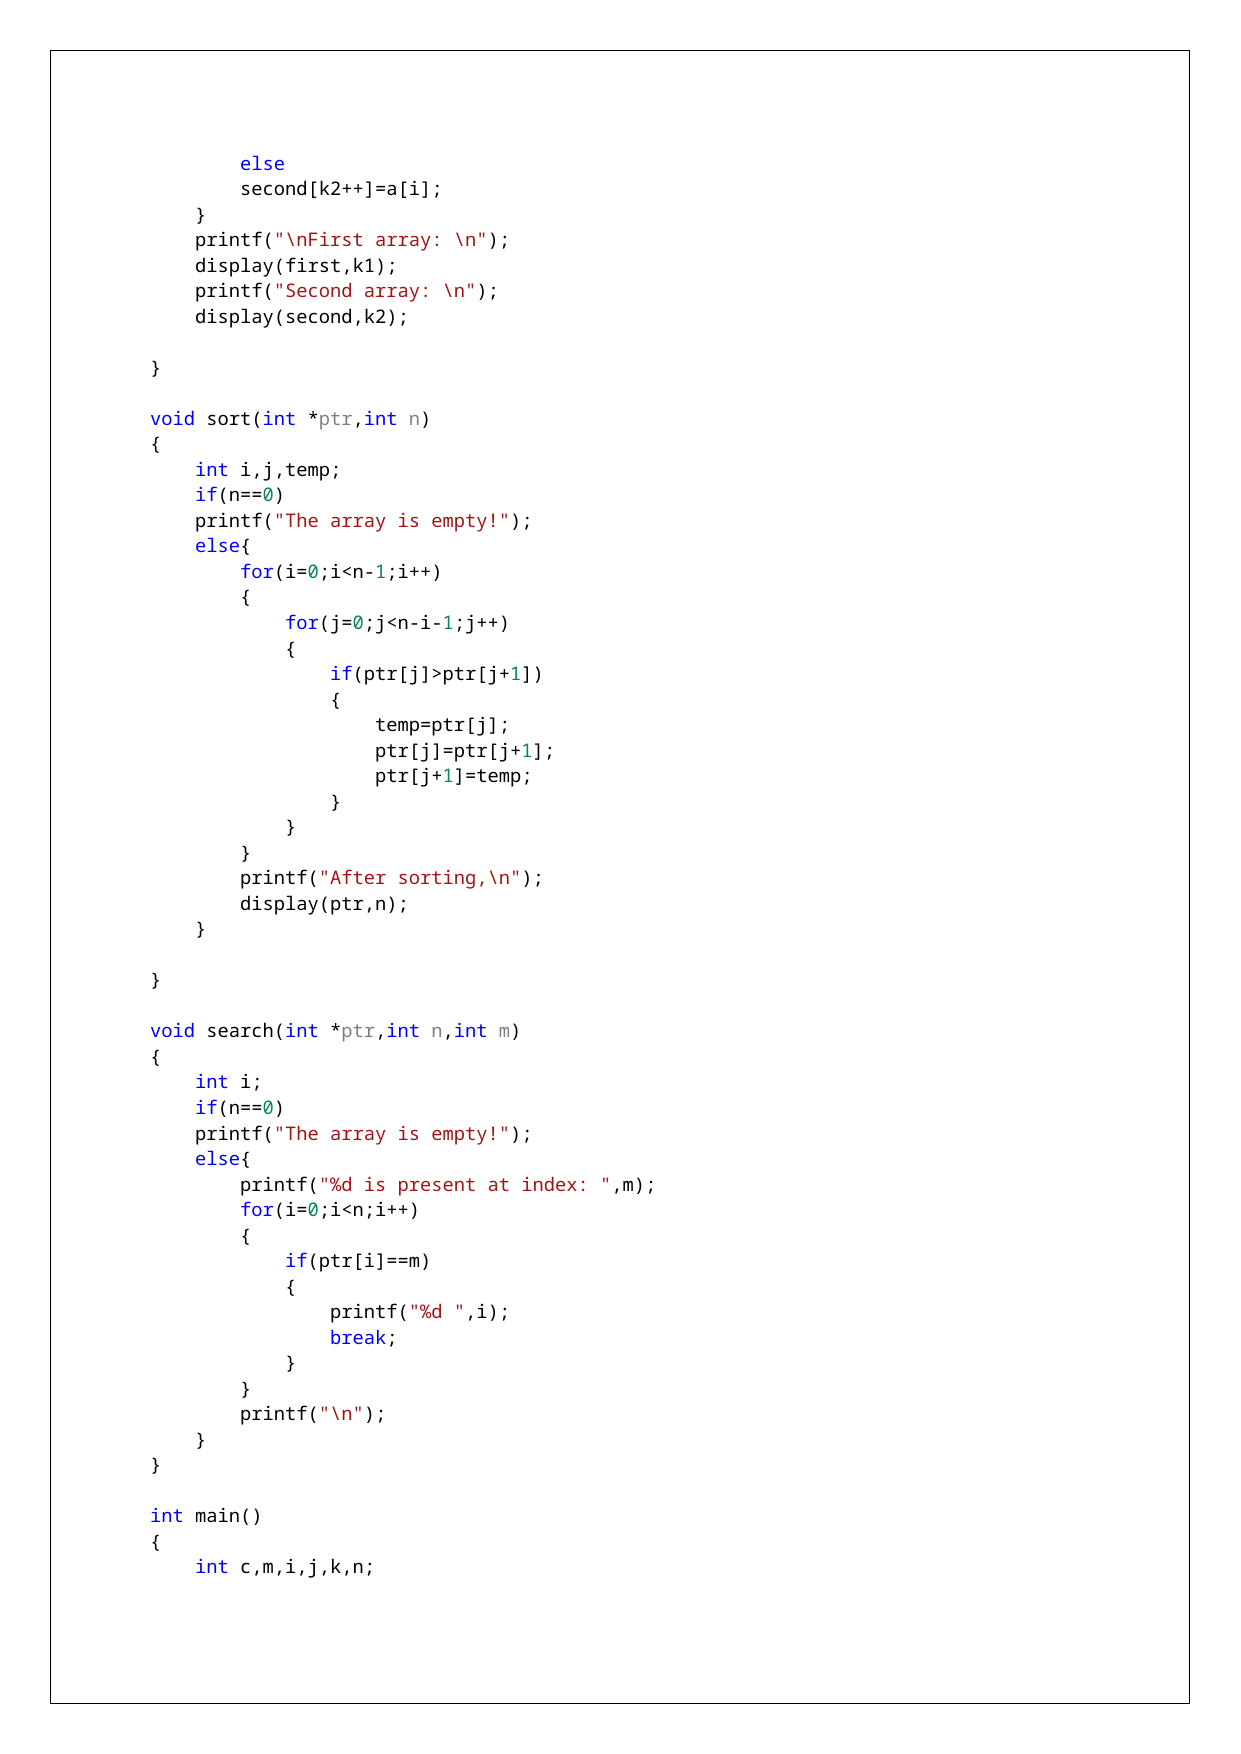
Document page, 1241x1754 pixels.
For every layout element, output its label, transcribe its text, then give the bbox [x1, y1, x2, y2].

text break; [150, 1324, 1090, 1349]
text int i; [150, 1069, 1090, 1094]
text printf("\nFirst array: \n"); [150, 227, 1090, 252]
text void sort(int *ptr,int n) [150, 405, 1090, 431]
text printf("%d ",i); [150, 1298, 1090, 1324]
text } [150, 201, 1090, 227]
text for(i=0;i<n;i++) [150, 1196, 1090, 1222]
text int i,j,temp; [150, 456, 1090, 482]
text ptr[j]=ptr[j+1]; [150, 737, 1090, 762]
text printf("\n"); [150, 1401, 1090, 1426]
text } [150, 1426, 1090, 1452]
text void search(int *ptr,int n,int m) [150, 1018, 1090, 1043]
text printf("The array is empty!"); [150, 1120, 1090, 1145]
text { [150, 1273, 1090, 1298]
text { [150, 1528, 1090, 1554]
text second[k2++]=a[i]; [150, 176, 1090, 201]
text { [150, 584, 1090, 609]
text } [150, 1452, 1090, 1477]
text for(j=0;j<n-i-1;j++) [150, 609, 1090, 635]
text } [150, 1375, 1090, 1401]
text display(ptr,n); [150, 890, 1090, 916]
text else [150, 150, 1090, 176]
text display(second,k2); [150, 303, 1090, 329]
text if(n==0) [150, 482, 1090, 507]
text } [150, 916, 1090, 941]
text printf("After sorting,\n"); [150, 864, 1090, 890]
text else{ [150, 533, 1090, 558]
text if(n==0) [150, 1094, 1090, 1120]
text if(ptr[j]>ptr[j+1]) [150, 660, 1090, 686]
text } [150, 967, 1090, 992]
text if(ptr[i]==m) [150, 1247, 1090, 1273]
text display(first,k1); [150, 252, 1090, 278]
text { [150, 635, 1090, 660]
text { [150, 1043, 1090, 1069]
text else{ [150, 1145, 1090, 1171]
text { [150, 431, 1090, 456]
text } [150, 839, 1090, 864]
text temp=ptr[j]; [150, 711, 1090, 737]
text } [150, 813, 1090, 839]
text printf("The array is empty!"); [150, 507, 1090, 533]
text } [150, 354, 1090, 380]
text printf("%d is present at index: ",m); [150, 1171, 1090, 1196]
text { [150, 1222, 1090, 1247]
text } [150, 1349, 1090, 1375]
text for(i=0;i<n-1;i++) [150, 558, 1090, 584]
text { [150, 686, 1090, 711]
text printf("Second array: \n"); [150, 278, 1090, 303]
text int main() [150, 1503, 1090, 1528]
text int c,m,i,j,k,n; [150, 1554, 1090, 1579]
text } [150, 788, 1090, 813]
text ptr[j+1]=temp; [150, 762, 1090, 788]
